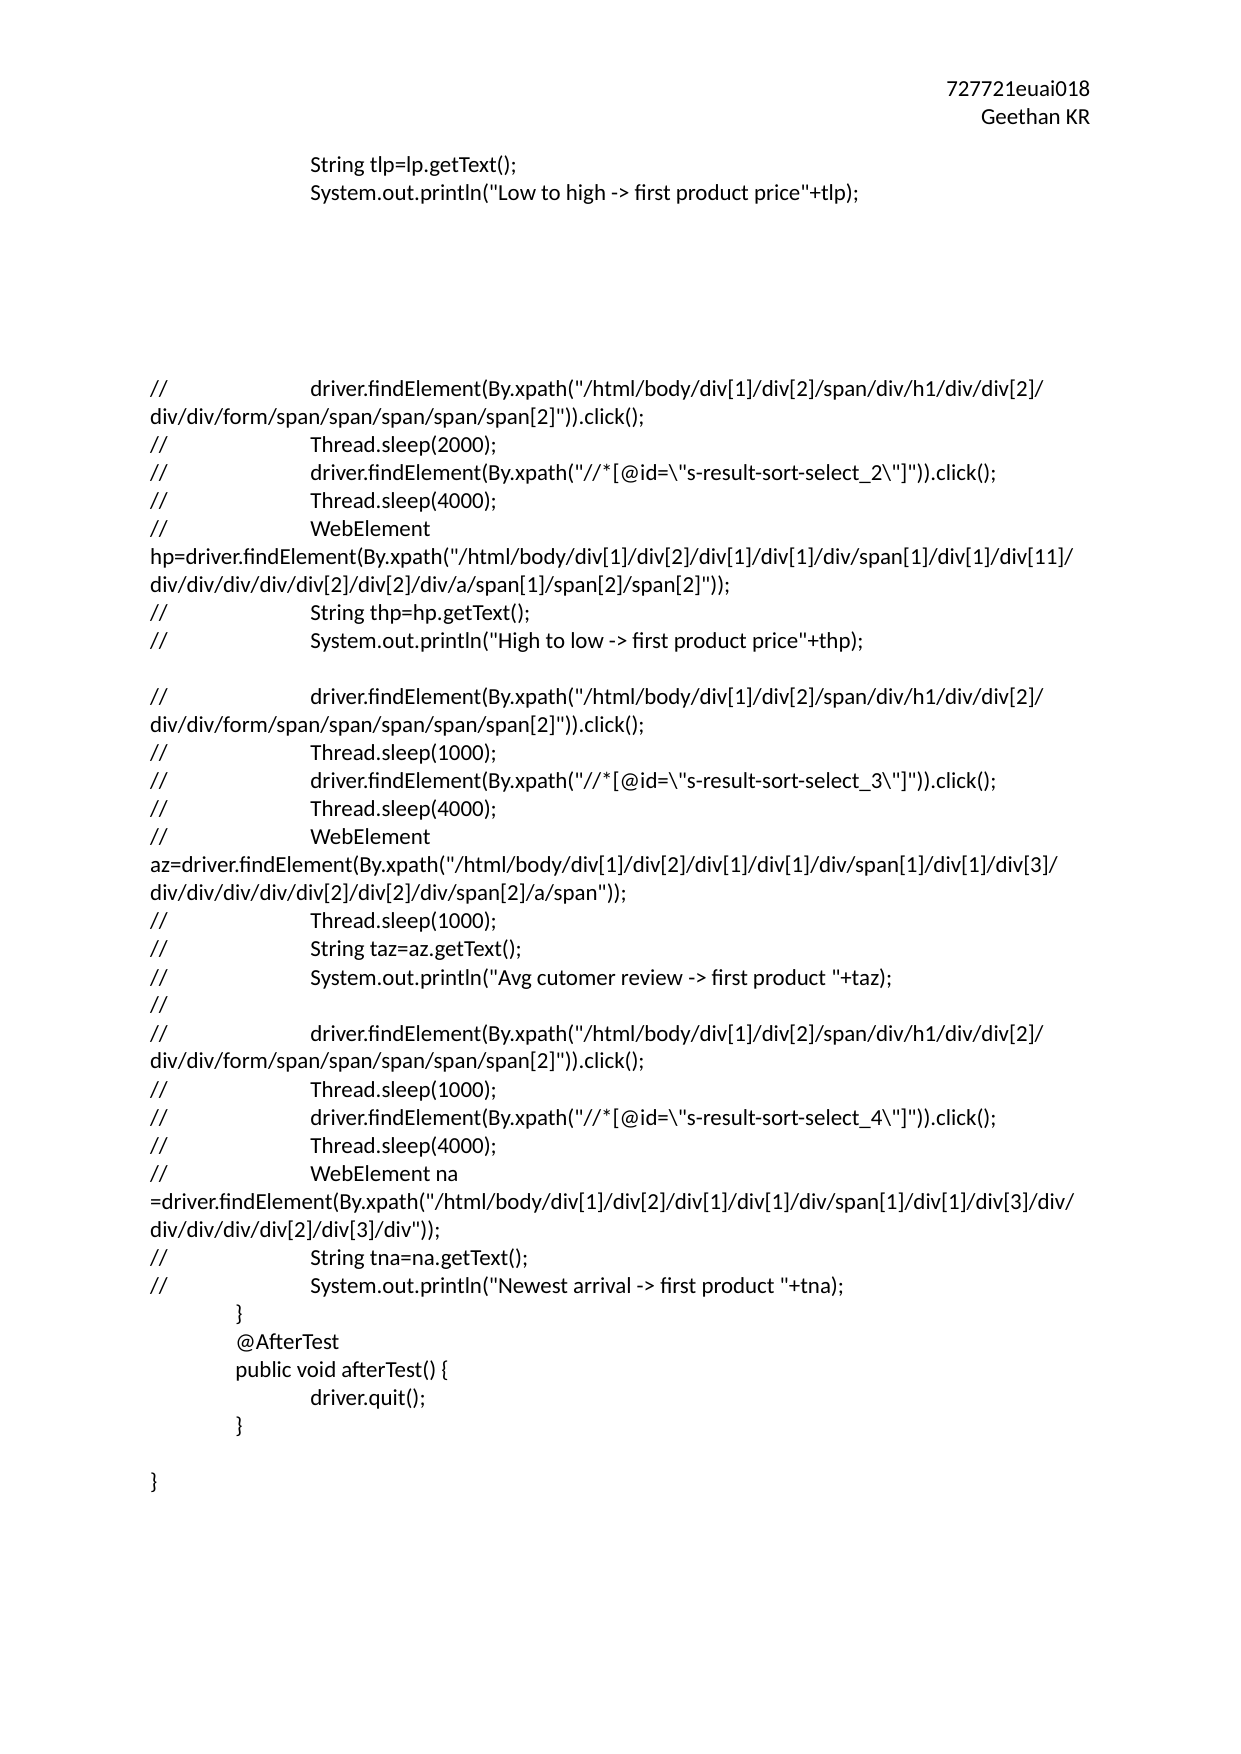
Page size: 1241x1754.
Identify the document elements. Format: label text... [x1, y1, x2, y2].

text // WebElement na =driver.findElement(By.xpath("/html/body/div[1]/div[2]/div[1]/div[1]/div/span[1]/div[1]/div[3]/div/div/div/div/div[2]/div[3]/div")); [150, 1159, 1090, 1243]
text // System.out.println("High to low -> first product price"+thp); [150, 626, 1090, 654]
text // driver.findElement(By.xpath("/html/body/div[1]/div[2]/span/div/h1/div/div[2]/div/div/form/span/span/span/span/span[2]")).click(); [150, 1019, 1090, 1075]
text } [150, 1467, 1090, 1495]
text // Thread.sleep(1000); [150, 907, 1090, 934]
text // Thread.sleep(2000); [150, 430, 1090, 458]
text // String thp=hp.getText(); [150, 598, 1090, 626]
text // driver.findElement(By.xpath("//*[@id=\"s-result-sort-select_2\"]")).click(); [150, 458, 1090, 486]
text @AfterTest [150, 1327, 1090, 1355]
text // Thread.sleep(1000); [150, 738, 1090, 766]
text } [150, 1299, 1090, 1327]
text // driver.findElement(By.xpath("/html/body/div[1]/div[2]/span/div/h1/div/div[2]/div/div/form/span/span/span/span/span[2]")).click(); [150, 682, 1090, 738]
text // [150, 991, 1090, 1019]
text // Thread.sleep(4000); [150, 794, 1090, 822]
text public void afterTest() { [150, 1355, 1090, 1383]
text // String taz=az.getText(); [150, 934, 1090, 963]
text System.out.println("Low to high -> first product price"+tlp); [150, 178, 1090, 206]
text // System.out.println("Avg cutomer review -> first product "+taz); [150, 963, 1090, 991]
text // Thread.sleep(1000); [150, 1075, 1090, 1103]
text driver.quit(); [150, 1383, 1090, 1411]
text String tlp=lp.getText(); [150, 150, 1090, 178]
text } [150, 1411, 1090, 1439]
text // Thread.sleep(4000); [150, 1131, 1090, 1159]
text // WebElement hp=driver.findElement(By.xpath("/html/body/div[1]/div[2]/div[1]/div[1]/div/span[1]/div[1]/div[11]/div/div/div/div/div[2]/div[2]/div/a/span[1]/span[2]/span[2]")); [150, 514, 1090, 598]
text // driver.findElement(By.xpath("/html/body/div[1]/div[2]/span/div/h1/div/div[2]/div/div/form/span/span/span/span/span[2]")).click(); [150, 374, 1090, 430]
text // WebElement az=driver.findElement(By.xpath("/html/body/div[1]/div[2]/div[1]/div[1]/div/span[1]/div[1]/div[3]/div/div/div/div/div[2]/div[2]/div/span[2]/a/span")); [150, 822, 1090, 907]
text // Thread.sleep(4000); [150, 486, 1090, 514]
text // driver.findElement(By.xpath("//*[@id=\"s-result-sort-select_4\"]")).click(); [150, 1103, 1090, 1131]
text // String tna=na.getText(); [150, 1243, 1090, 1271]
text // System.out.println("Newest arrival -> first product "+tna); [150, 1271, 1090, 1299]
text // driver.findElement(By.xpath("//*[@id=\"s-result-sort-select_3\"]")).click(); [150, 766, 1090, 794]
